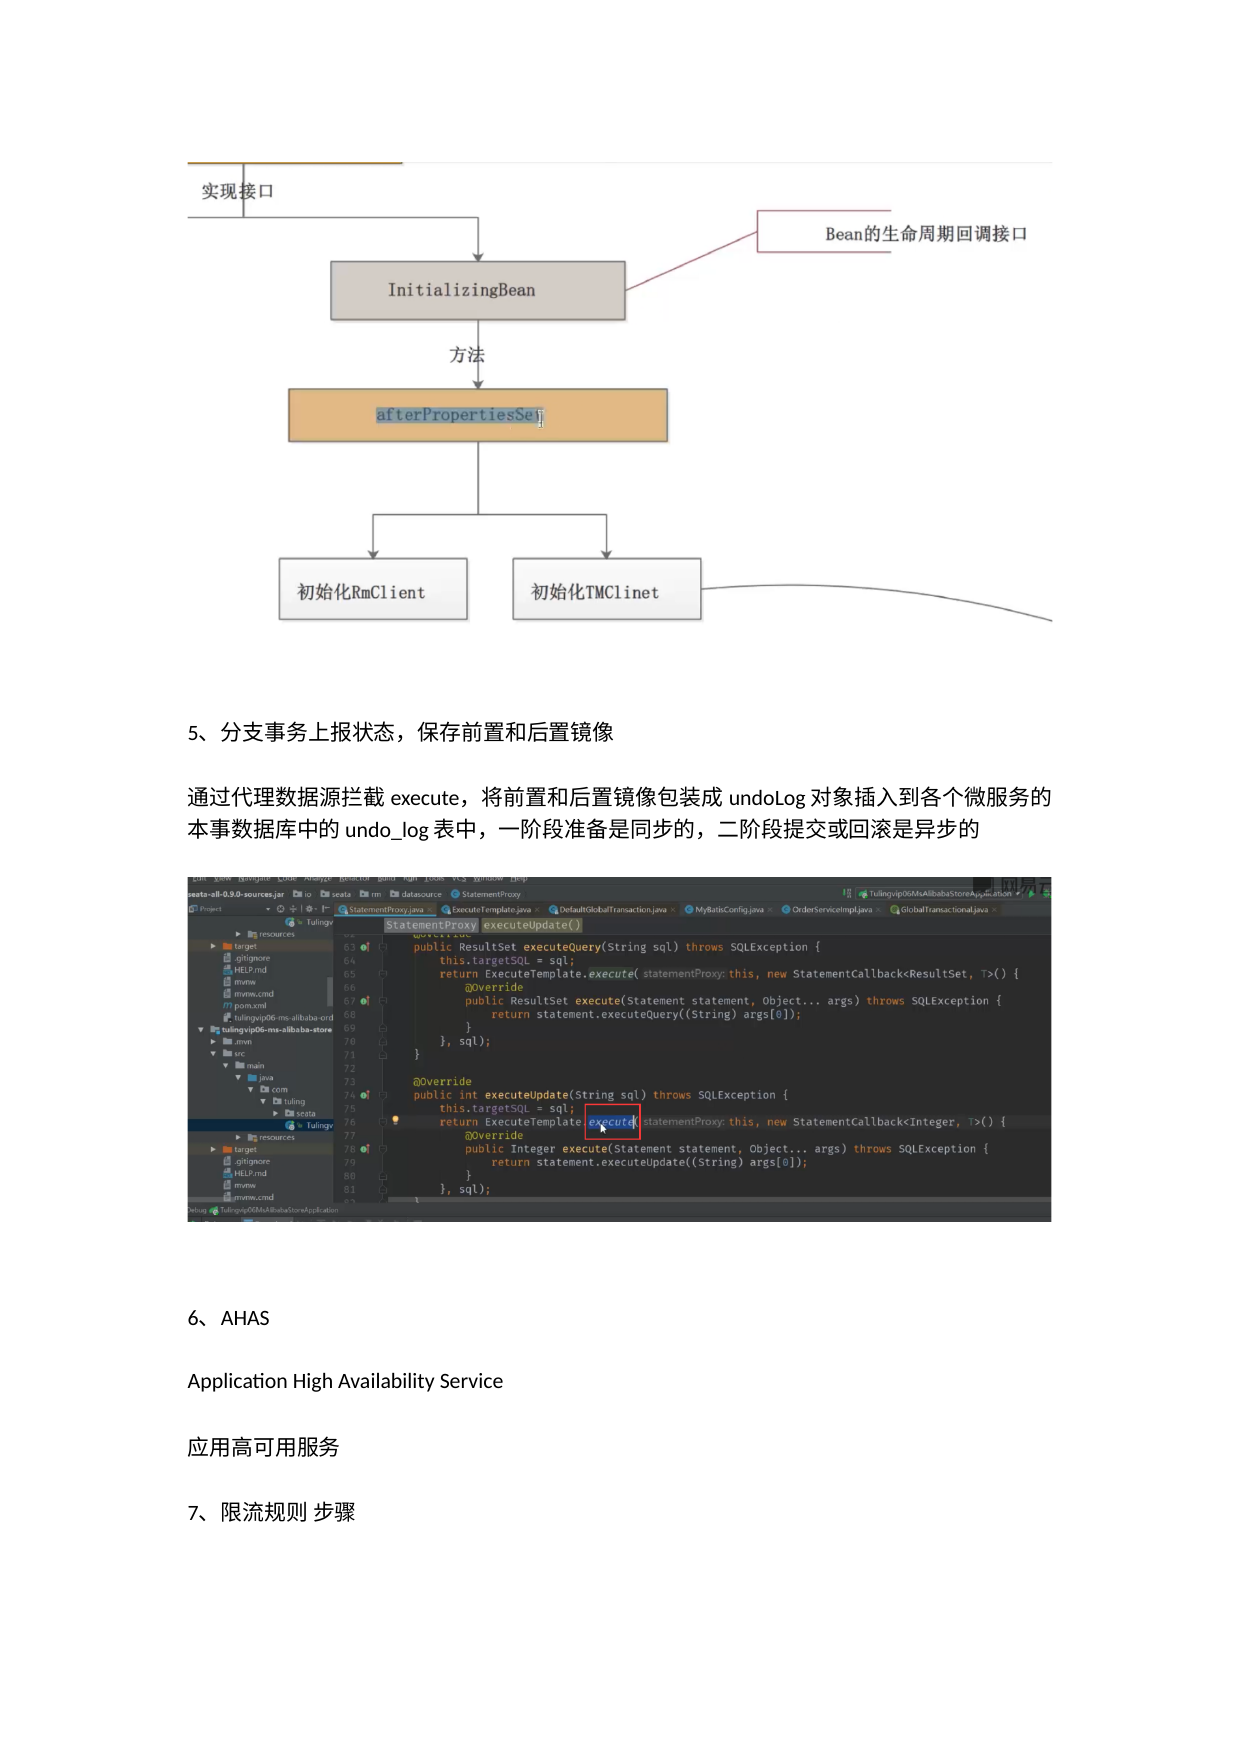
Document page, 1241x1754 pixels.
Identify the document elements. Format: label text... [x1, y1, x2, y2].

list Application High Availability Service [187, 1364, 1053, 1397]
picture [187, 162, 1053, 637]
list 应用高可用服务 [187, 1429, 1053, 1462]
list 限流规则 步骤 [187, 1494, 1053, 1527]
list AHAS [187, 1299, 1053, 1332]
list 分支事务上报状态，保存前置和后置镜像 [187, 714, 1053, 747]
picture [187, 877, 1052, 1222]
list 通过代理数据源拦截execute，将前置和后置镜像包装成undoLog对象插入到各个微服务的本事数据库中的undo_log表中，一阶段准备是同步的，二阶段提交或回滚是异步的 [187, 779, 1053, 844]
